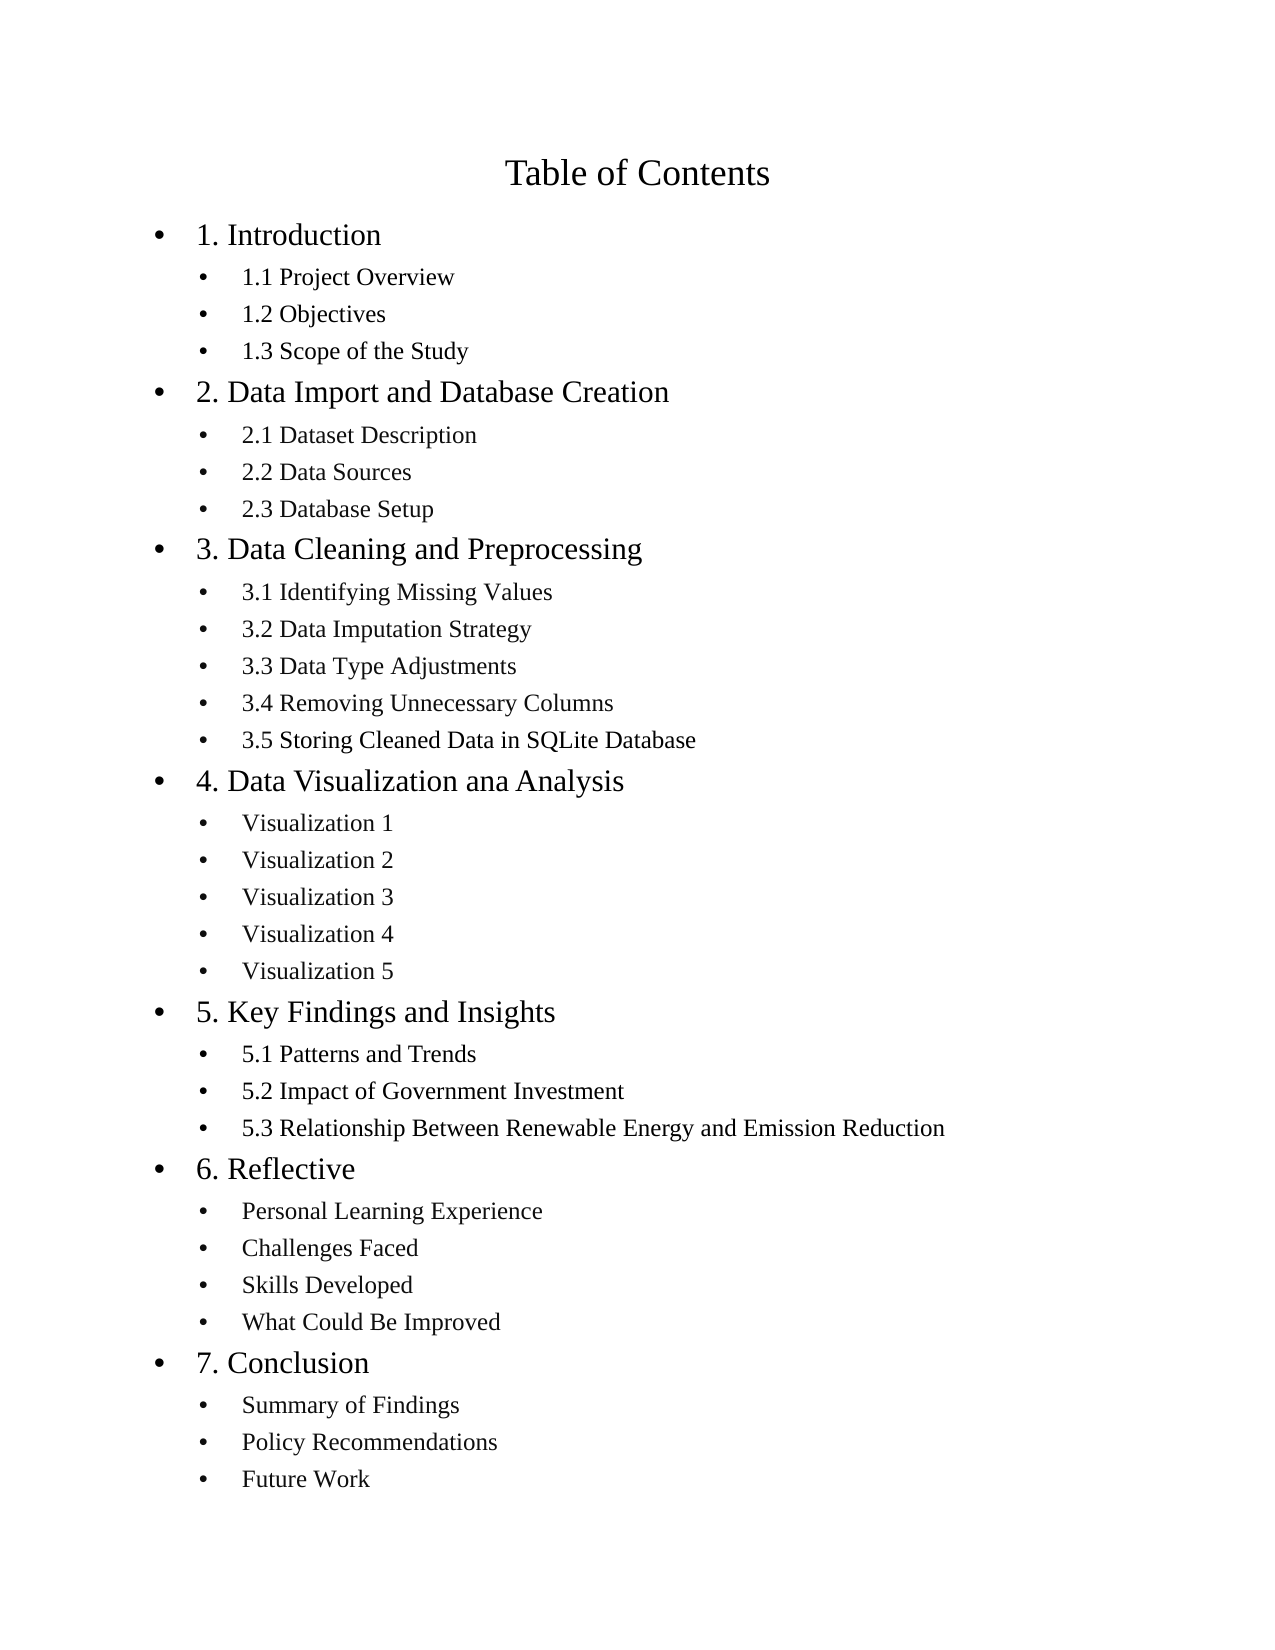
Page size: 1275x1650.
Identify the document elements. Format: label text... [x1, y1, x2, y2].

list 3.1 Identifying Missing Values [196, 577, 1125, 608]
list 1. Introduction [150, 216, 1125, 255]
list Skills Developed [196, 1270, 1125, 1301]
list 1.3 Scope of the Study [196, 336, 1125, 367]
list Visualization 4 [196, 919, 1125, 950]
list 3.5 Storing Cleaned Data in SQLite Database [196, 725, 1125, 756]
list 3.2 Data Imputation Strategy [196, 614, 1125, 645]
list Personal Learning Experience [196, 1196, 1125, 1227]
list What Could Be Improved [196, 1307, 1125, 1338]
list Future Work [196, 1464, 1125, 1495]
list Summary of Findings [196, 1391, 1125, 1421]
list 5. Key Findings and Insights [150, 993, 1125, 1031]
list 2.2 Data Sources [196, 457, 1125, 487]
list Visualization 5 [196, 956, 1125, 987]
list 3. Data Cleaning and Preprocessing [150, 531, 1125, 569]
list Visualization 1 [196, 808, 1125, 839]
list 6. Reflective [150, 1150, 1125, 1189]
list 5.1 Patterns and Trends [196, 1039, 1125, 1070]
list 2.1 Dataset Description [196, 420, 1125, 451]
list 5.2 Impact of Government Investment [196, 1076, 1125, 1107]
list Visualization 2 [196, 845, 1125, 876]
text Table of Contents [150, 150, 1125, 193]
list 4. Data Visualization ana Analysis [150, 762, 1125, 800]
list Policy Recommendations [196, 1427, 1125, 1458]
list 1.2 Objectives [196, 299, 1125, 330]
list 2. Data Import and Database Creation [150, 373, 1125, 412]
list 1.1 Project Overview [196, 262, 1125, 293]
list Visualization 3 [196, 882, 1125, 913]
list 7. Conclusion [150, 1344, 1125, 1383]
list Challenges Faced [196, 1233, 1125, 1264]
list 5.3 Relationship Between Renewable Energy and Emission Reduction [196, 1113, 1125, 1144]
list 3.4 Removing Unnecessary Columns [196, 688, 1125, 719]
list 3.3 Data Type Adjustments [196, 651, 1125, 682]
list 2.3 Database Setup [196, 494, 1125, 524]
